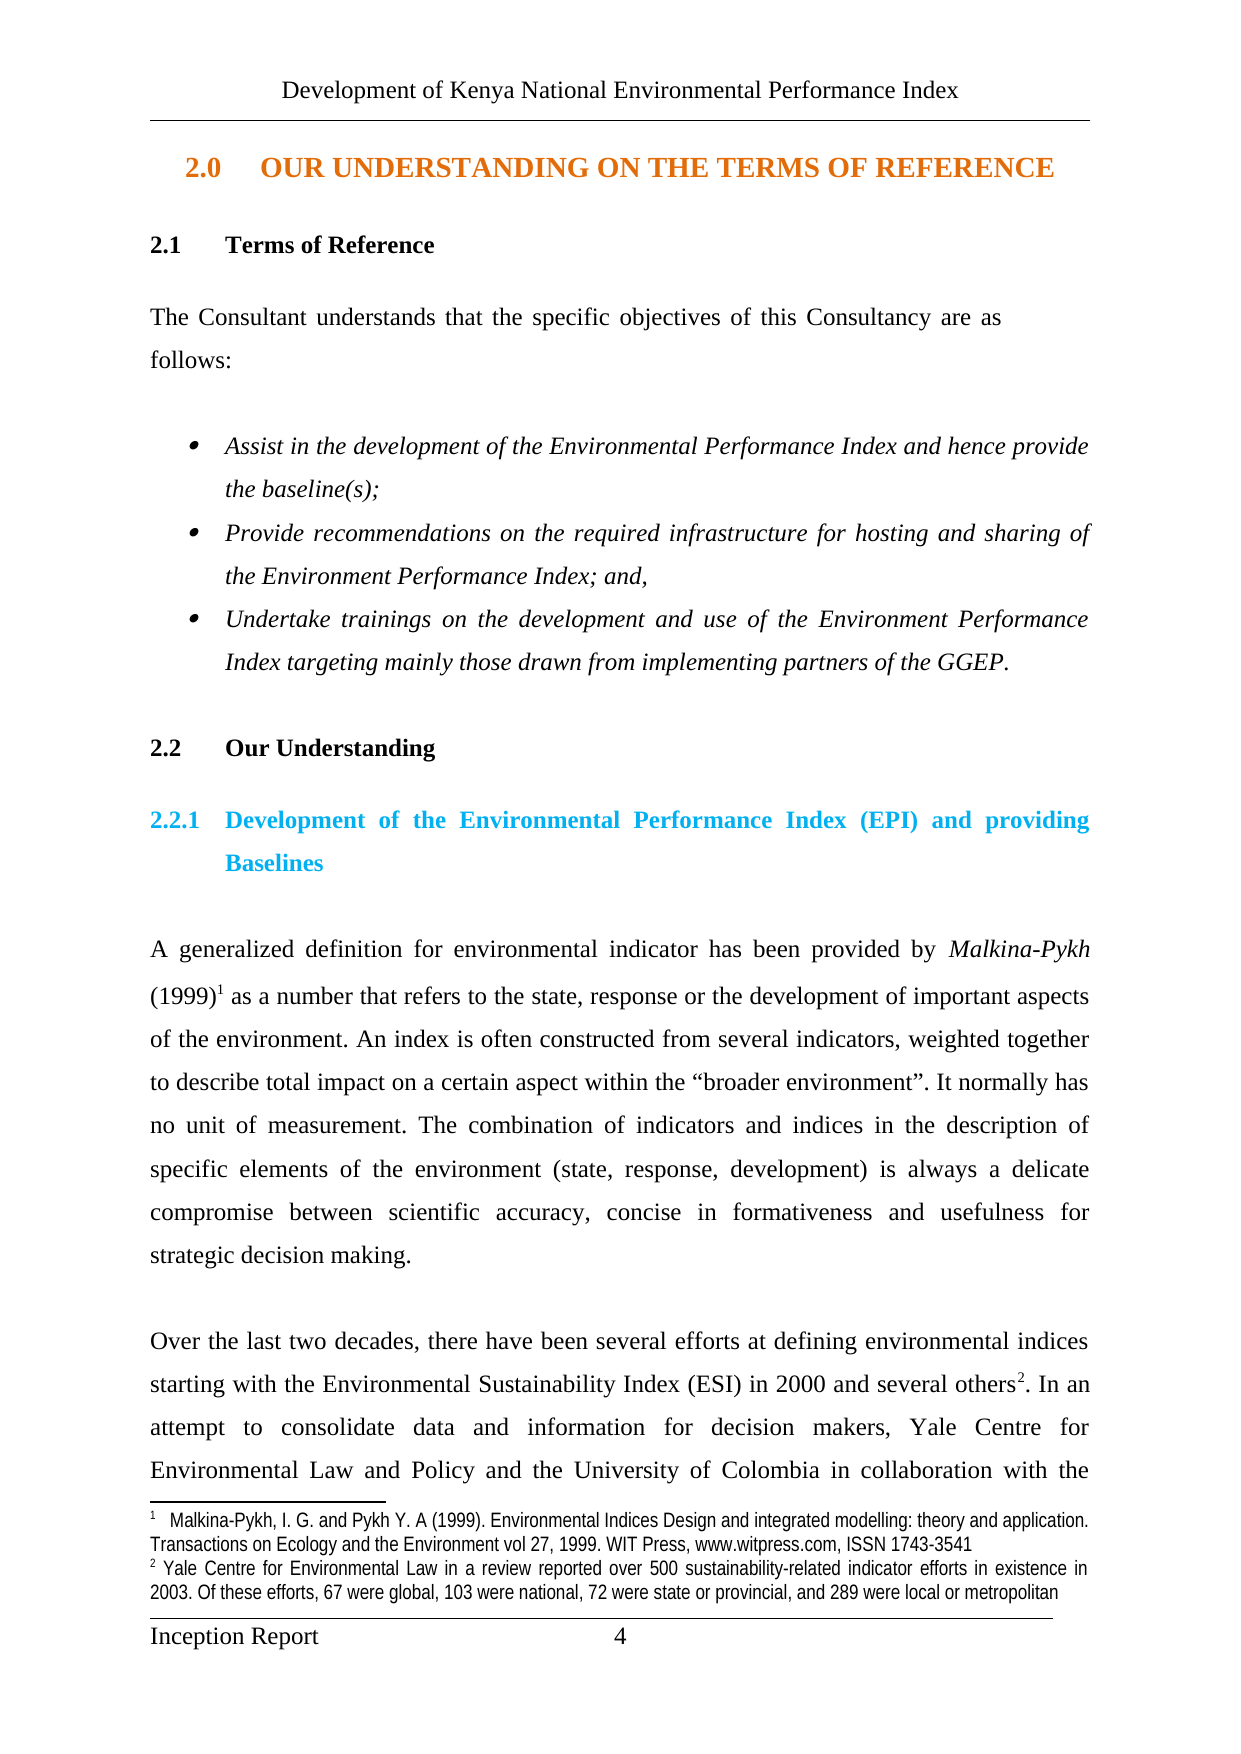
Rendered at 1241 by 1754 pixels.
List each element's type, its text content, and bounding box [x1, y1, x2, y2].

list Provide recommendations on the required infrastructure for hosting and sharing of the Environment Performance Index; and, [187, 518, 1090, 589]
subtitle 2.1 Terms of Reference [150, 230, 1090, 259]
subtitle 2.2 Our Understanding [150, 733, 1090, 762]
subtitle 2.2.1 Development of the Environmental Performance Index (EPI) and providing Baselines [150, 805, 1090, 877]
list Assist in the development of the Environmental Performance Index and hence provide the baseline(s); [187, 431, 1090, 503]
text The Consultant understands that the specific objectives of this Consultancy are as follows: [150, 302, 1003, 374]
text A generalized definition for environmental indicator has been provided by Malkina-Pykh (1999) as a number that refers to the state, response or the development of important aspects of the environment. An index is often constructed from several indicators, weighted together to describe total impact on a certain aspect within the “broader environment”. It normally has no unit of measurement. The combination of indicators and indices in the description of specific elements of the environment (state, response, development) is always a delicate compromise between scientific accuracy, concise in formativeness and usefulness for strategic decision making. [150, 934, 1090, 1269]
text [150, 1326, 1090, 1484]
subtitle 2.0 OUR UNDERSTANDING ON THE TERMS OF REFERENCE [150, 150, 1090, 183]
list Undertake trainings on the development and use of the Environment Performance Index targeting mainly those drawn from implementing partners of the GGEP. [187, 604, 1090, 676]
